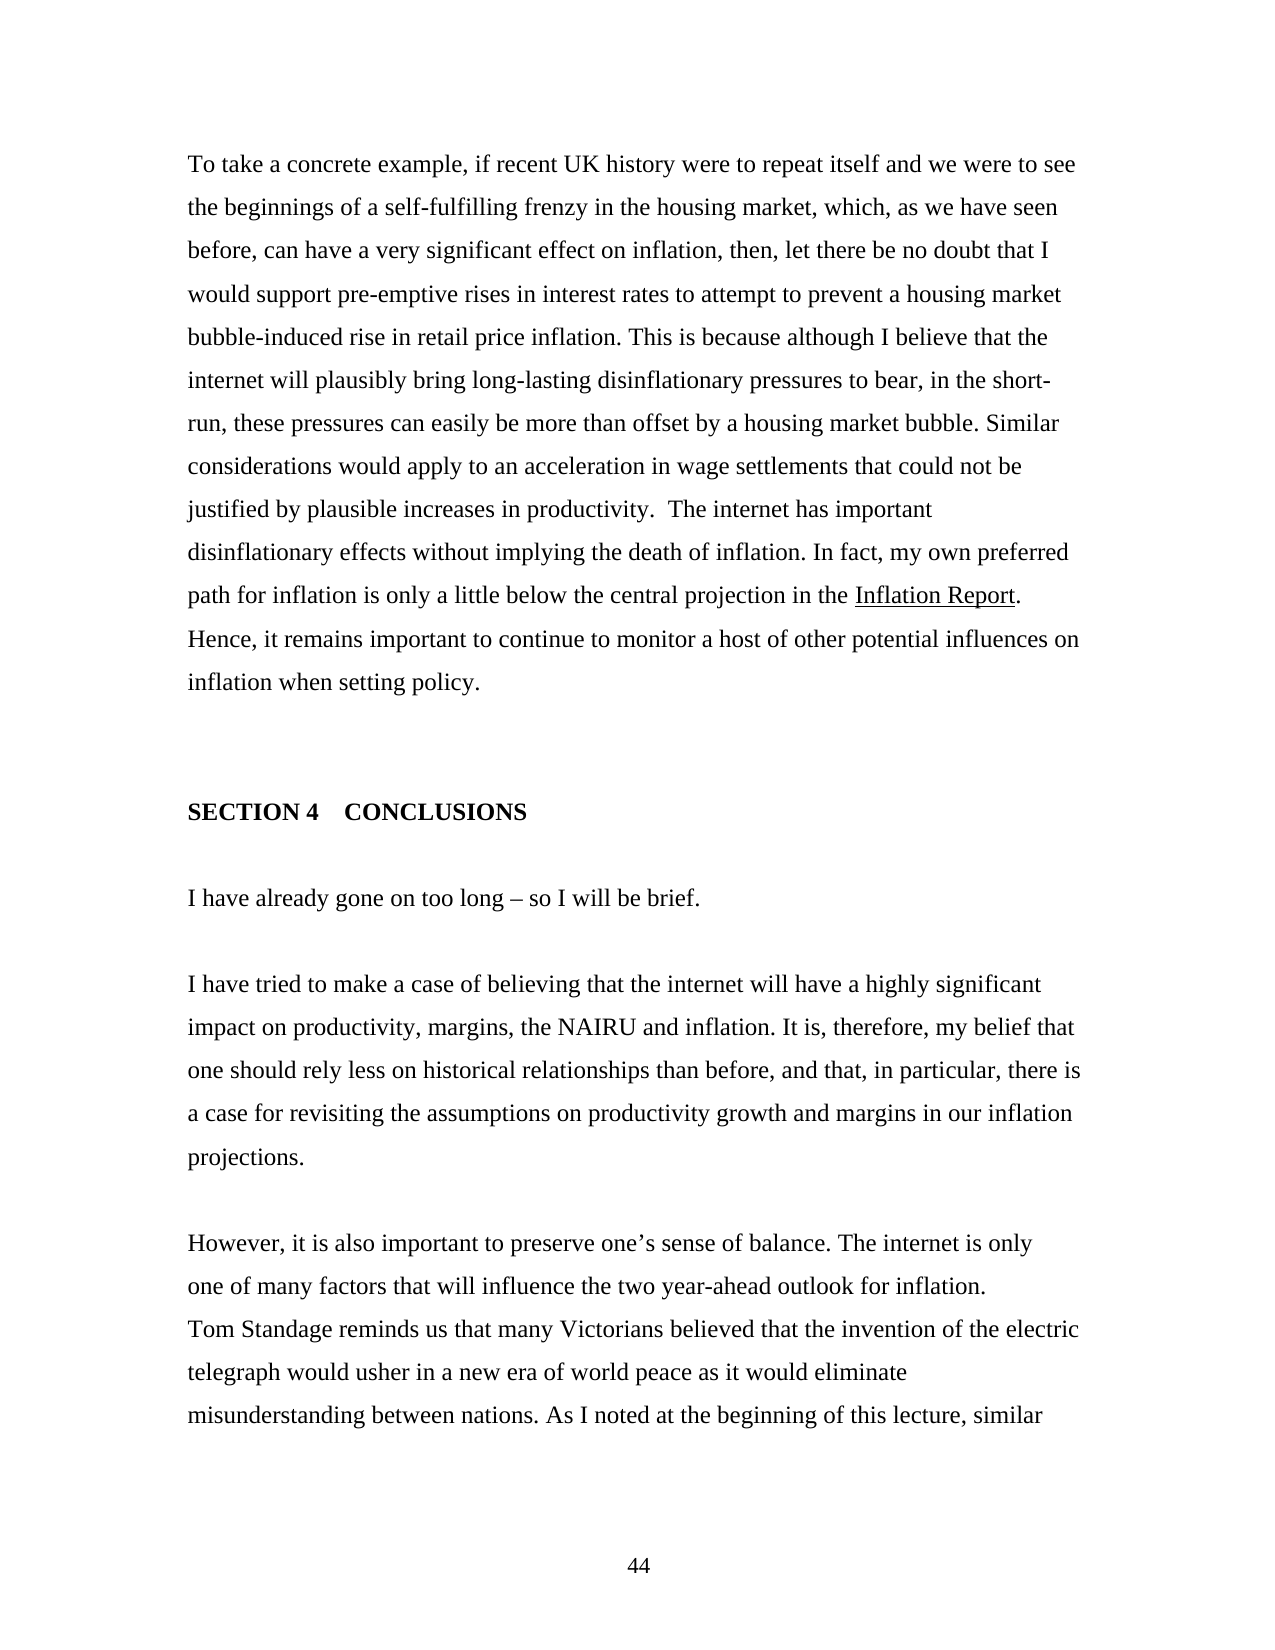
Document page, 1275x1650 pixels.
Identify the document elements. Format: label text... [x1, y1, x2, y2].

text To take a concrete example, if recent UK history were to repeat itself and we were to see the beginnings of a self-fulfilling frenzy in the housing market, which, as we have seen before, can have a very significant effect on inflation, then, let there be no doubt that I would support pre-emptive rises in interest rates to attempt to prevent a housing market bubble-induced rise in retail price inflation. This is because although I believe that the internet will plausibly bring long-lasting disinflationary pressures to bear, in the short- run, these pressures can easily be more than offset by a housing market bubble. Similar considerations would apply to an acceleration in wage settlements that could not be justified by plausible increases in productivity. The internet has important disinflationary effects without implying the death of inflation. In fact, my own preferred path for inflation is only a little below the central projection in the Inflation Report. [187, 149, 1082, 609]
text Hence, it remains important to continue to monitor a host of other potential influences on inflation when setting policy. [187, 624, 1082, 696]
text I have tried to make a case of believing that the internet will have a highly significant impact on productivity, margins, the NAIRU and inflation. It is, therefore, my belief that one should rely less on historical relationships than before, and that, in particular, there is a case for revisiting the assumptions on productivity growth and margins in our inflation projections. [187, 969, 1087, 1170]
text However, it is also important to preserve one’s sense of balance. The internet is only one of many factors that will influence the two year-ahead outlook for inflation. [187, 1228, 1053, 1300]
text I have already gone on too long – so I will be brief. [187, 883, 1148, 912]
text Tom Standage reminds us that many Victorians believed that the invention of the electric telegraph would usher in a new era of world peace as it would eliminate misunderstanding between nations. As I noted at the beginning of this lecture, similar [187, 1314, 1082, 1429]
subtitle SECTION 4 CONCLUSIONS [187, 797, 1148, 826]
